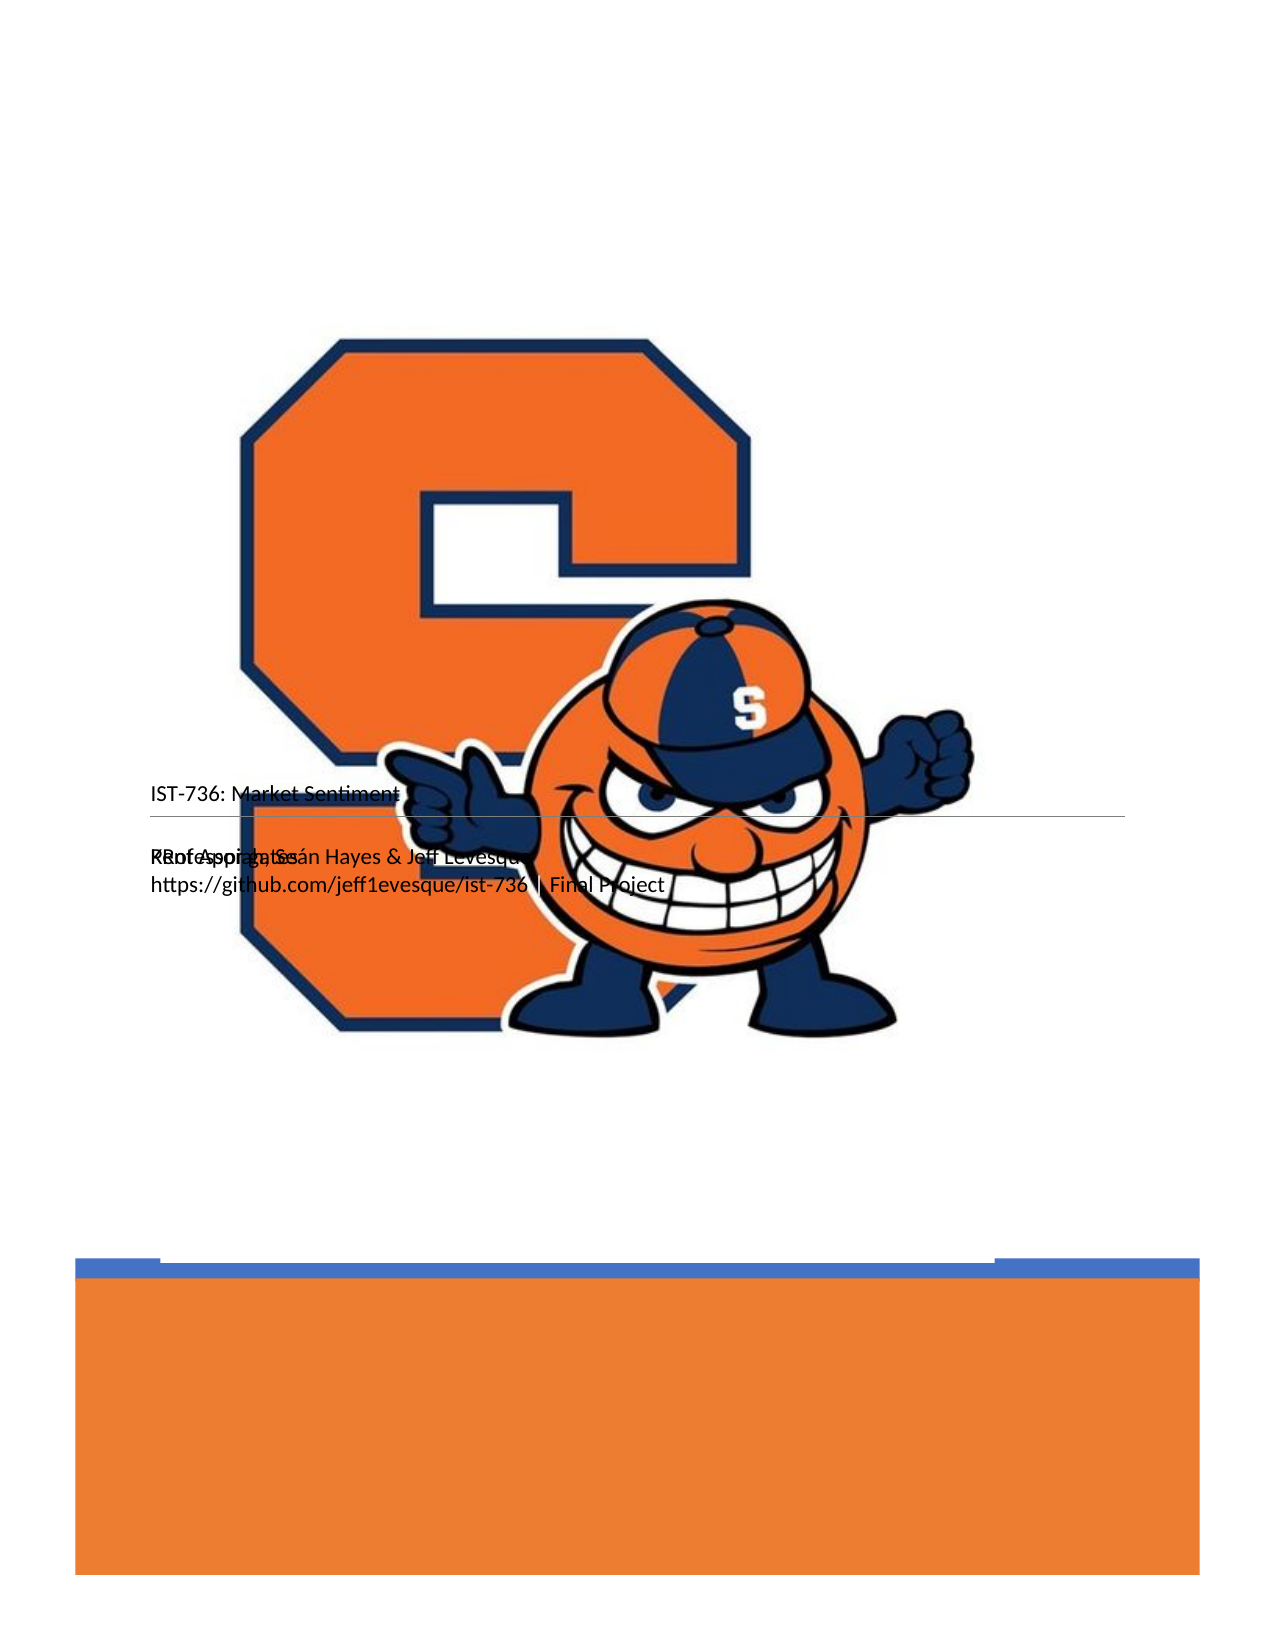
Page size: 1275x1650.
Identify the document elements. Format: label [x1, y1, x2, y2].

picture [160, 817, 995, 1263]
picture [160, 150, 995, 816]
